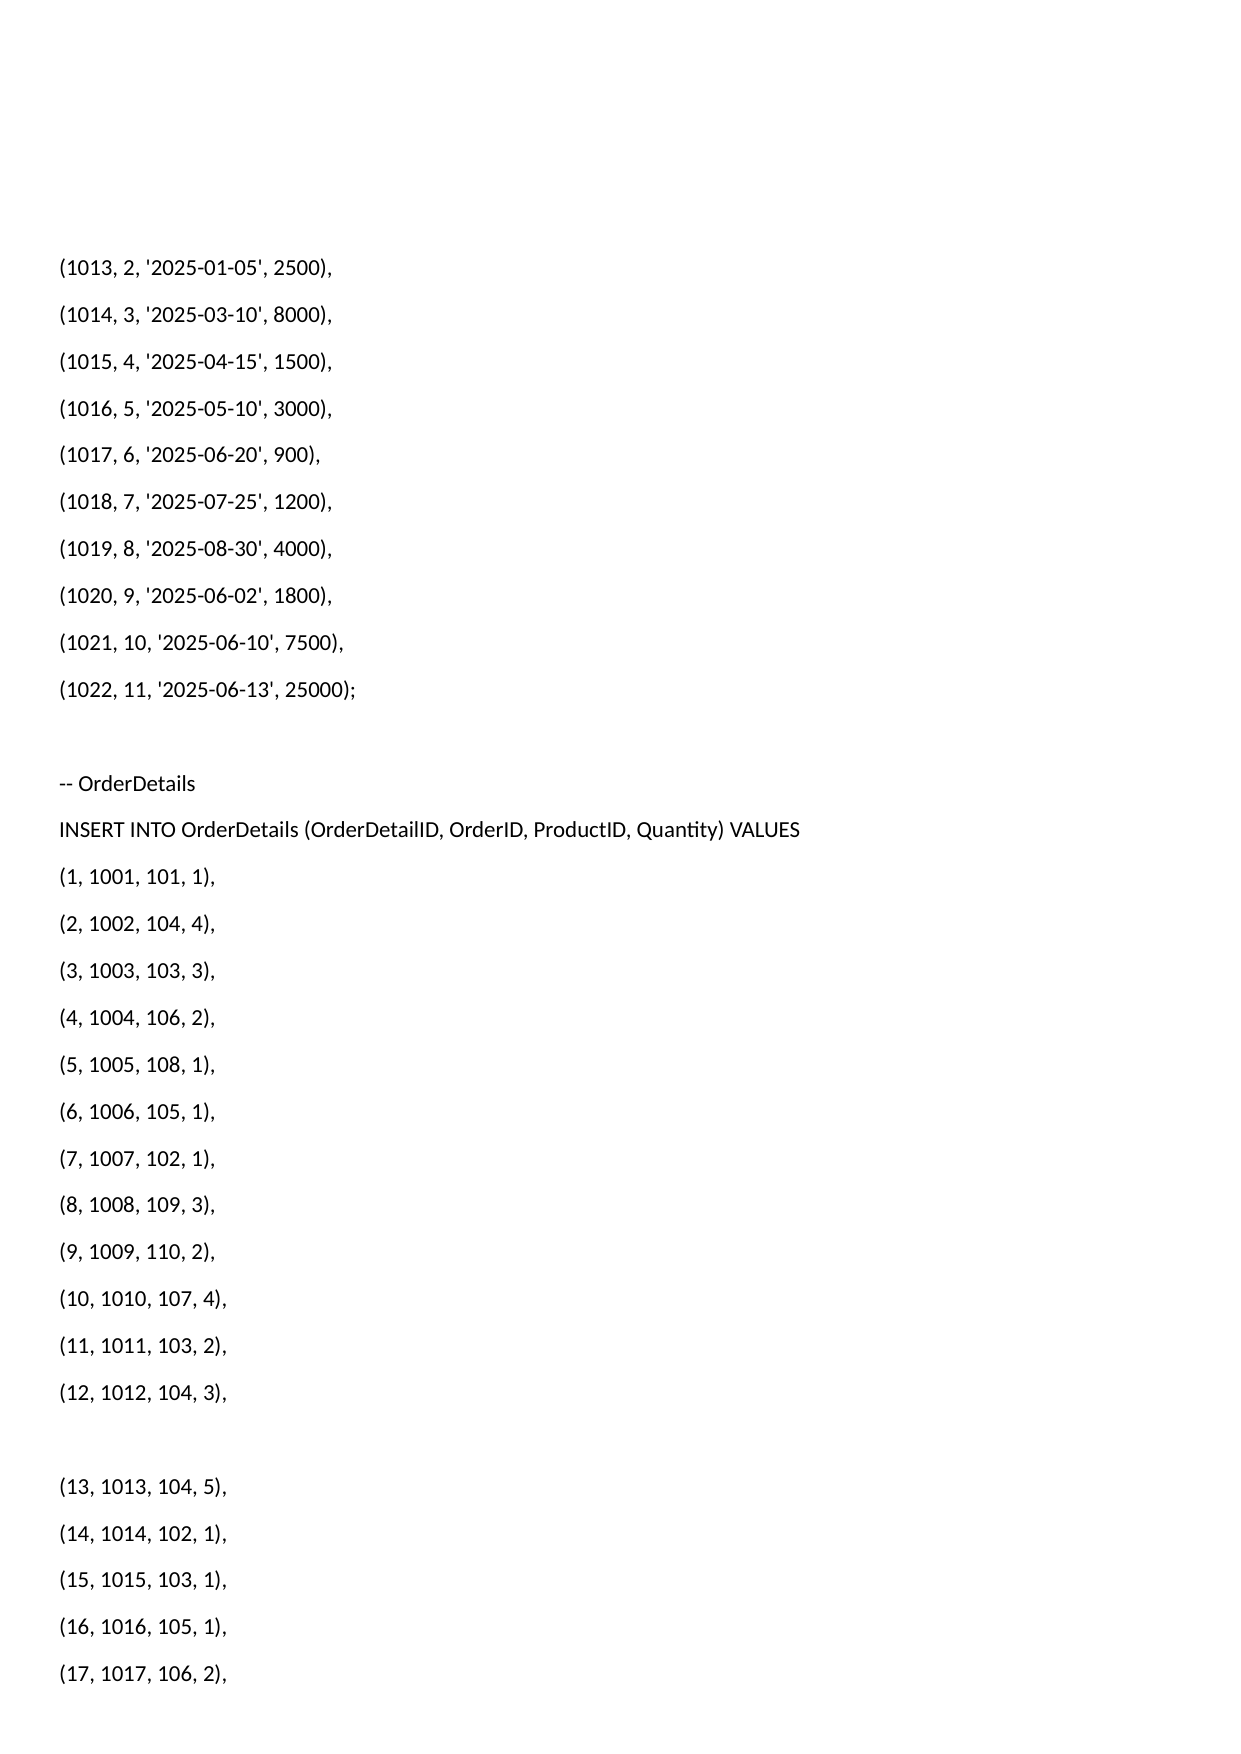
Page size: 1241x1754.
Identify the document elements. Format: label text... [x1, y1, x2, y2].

text (1022, 11, '2025-06-13', 25000); [59, 675, 1181, 703]
text -- OrderDetails [59, 769, 1181, 797]
text (12, 1012, 104, 3), [59, 1378, 1181, 1406]
text (13, 1013, 104, 5), [59, 1472, 1181, 1500]
text (4, 1004, 106, 2), [59, 1003, 1181, 1031]
text (7, 1007, 102, 1), [59, 1144, 1181, 1172]
text (16, 1016, 105, 1), [59, 1612, 1181, 1641]
text (1020, 9, '2025-06-02', 1800), [59, 581, 1181, 609]
text (14, 1014, 102, 1), [59, 1519, 1181, 1547]
text (1021, 10, '2025-06-10', 7500), [59, 628, 1181, 656]
text (1016, 5, '2025-05-10', 3000), [59, 394, 1181, 422]
text (1019, 8, '2025-08-30', 4000), [59, 534, 1181, 562]
text (1015, 4, '2025-04-15', 1500), [59, 347, 1181, 375]
text (6, 1006, 105, 1), [59, 1097, 1181, 1125]
text (1014, 3, '2025-03-10', 8000), [59, 300, 1181, 328]
text (2, 1002, 104, 4), [59, 909, 1181, 937]
text (1013, 2, '2025-01-05', 2500), [59, 253, 1181, 281]
text INSERT INTO OrderDetails (OrderDetailID, OrderID, ProductID, Quantity) VALUES [59, 816, 1181, 844]
text (8, 1008, 109, 3), [59, 1191, 1181, 1219]
text (3, 1003, 103, 3), [59, 956, 1181, 984]
text (15, 1015, 103, 1), [59, 1566, 1181, 1594]
text (1017, 6, '2025-06-20', 900), [59, 441, 1181, 469]
text (5, 1005, 108, 1), [59, 1050, 1181, 1078]
text (9, 1009, 110, 2), [59, 1237, 1181, 1266]
text (1, 1001, 101, 1), [59, 862, 1181, 891]
text (10, 1010, 107, 4), [59, 1284, 1181, 1312]
text (11, 1011, 103, 2), [59, 1331, 1181, 1359]
text (1018, 7, '2025-07-25', 1200), [59, 487, 1181, 516]
text (17, 1017, 106, 2), [59, 1659, 1181, 1687]
